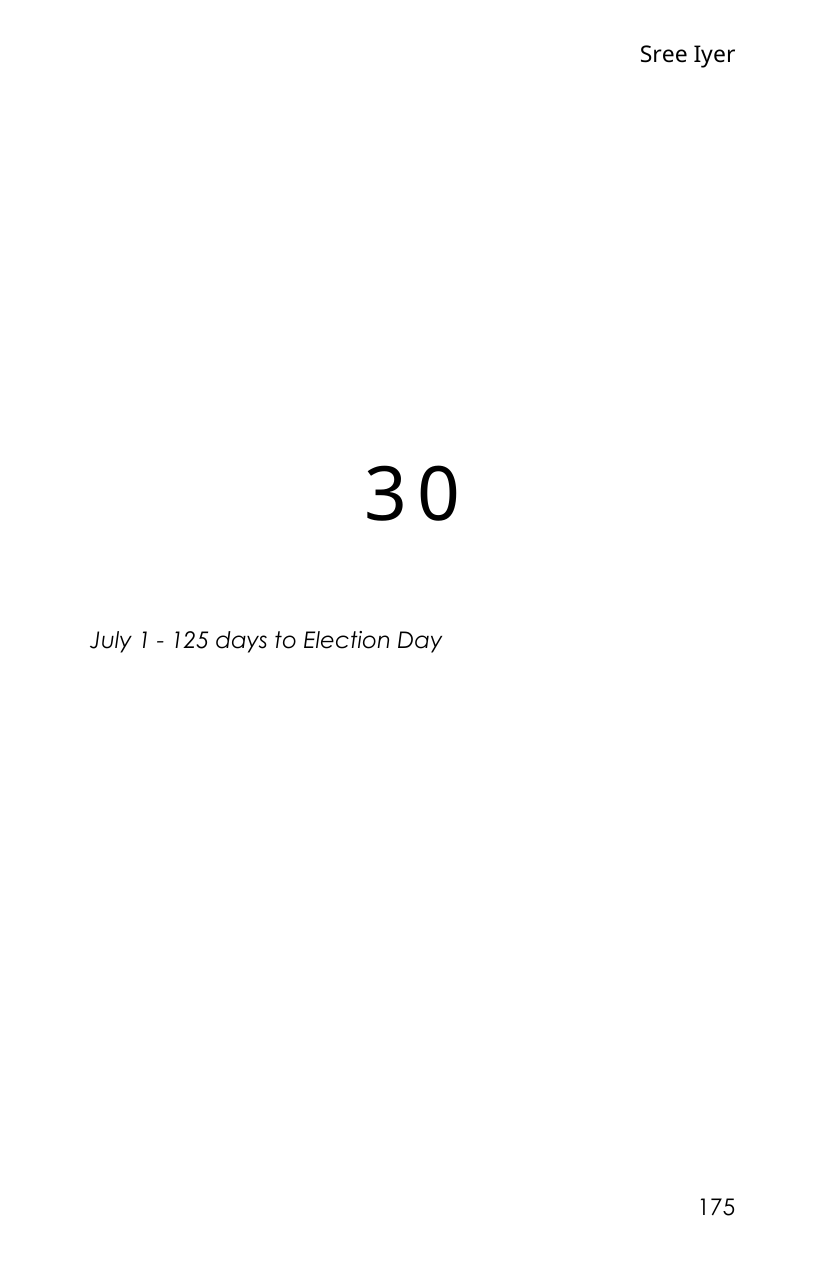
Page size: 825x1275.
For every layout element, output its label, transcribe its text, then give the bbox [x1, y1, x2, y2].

text July 1 - 125 days to Election Day [90, 623, 735, 656]
subtitle 30 [90, 440, 735, 542]
